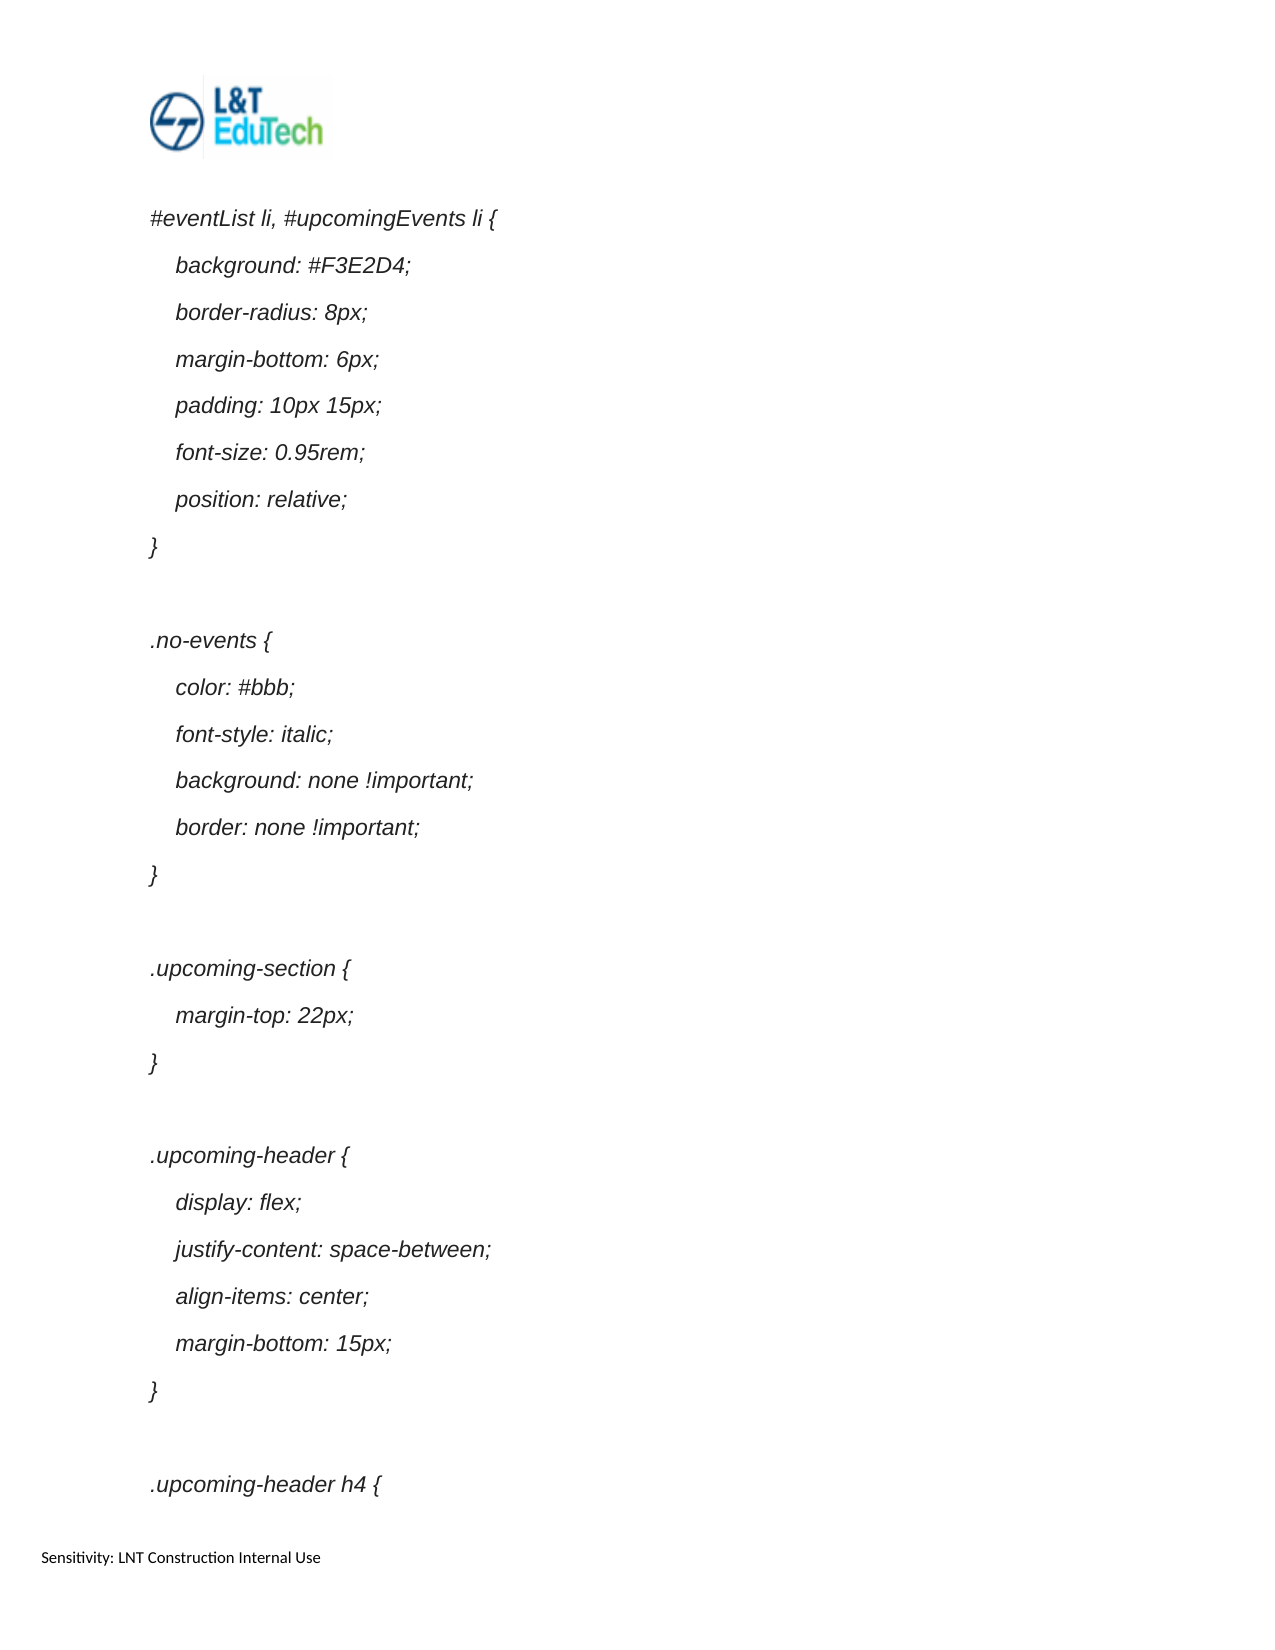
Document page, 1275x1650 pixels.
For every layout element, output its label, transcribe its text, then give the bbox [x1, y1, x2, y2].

text margin-top: 22px; [150, 1002, 1125, 1028]
picture [150, 75, 334, 159]
text display: flex; [150, 1189, 1125, 1216]
text background: none !important; [150, 767, 1125, 794]
text justify-content: space-between; [150, 1236, 1125, 1263]
text font-size: 0.95rem; [150, 439, 1125, 466]
text } [150, 861, 1125, 888]
text .upcoming-header { [150, 1142, 1125, 1169]
text color: #bbb; [150, 674, 1125, 700]
text background: #F3E2D4; [150, 252, 1125, 278]
text font-style: italic; [150, 721, 1125, 747]
text margin-bottom: 6px; [150, 346, 1125, 372]
text #eventList li, #upcomingEvents li { [150, 205, 1125, 231]
text .upcoming-section { [150, 955, 1125, 981]
text margin-bottom: 15px; [150, 1330, 1125, 1356]
text align-items: center; [150, 1283, 1125, 1309]
text .no-events { [150, 627, 1125, 653]
text } [150, 533, 1125, 559]
text border-radius: 8px; [150, 299, 1125, 325]
text border: none !important; [150, 814, 1125, 841]
text position: relative; [150, 486, 1125, 513]
text padding: 10px 15px; [150, 392, 1125, 419]
text .upcoming-header h4 { [150, 1471, 1125, 1497]
text } [150, 1377, 1125, 1403]
text } [150, 1049, 1125, 1075]
